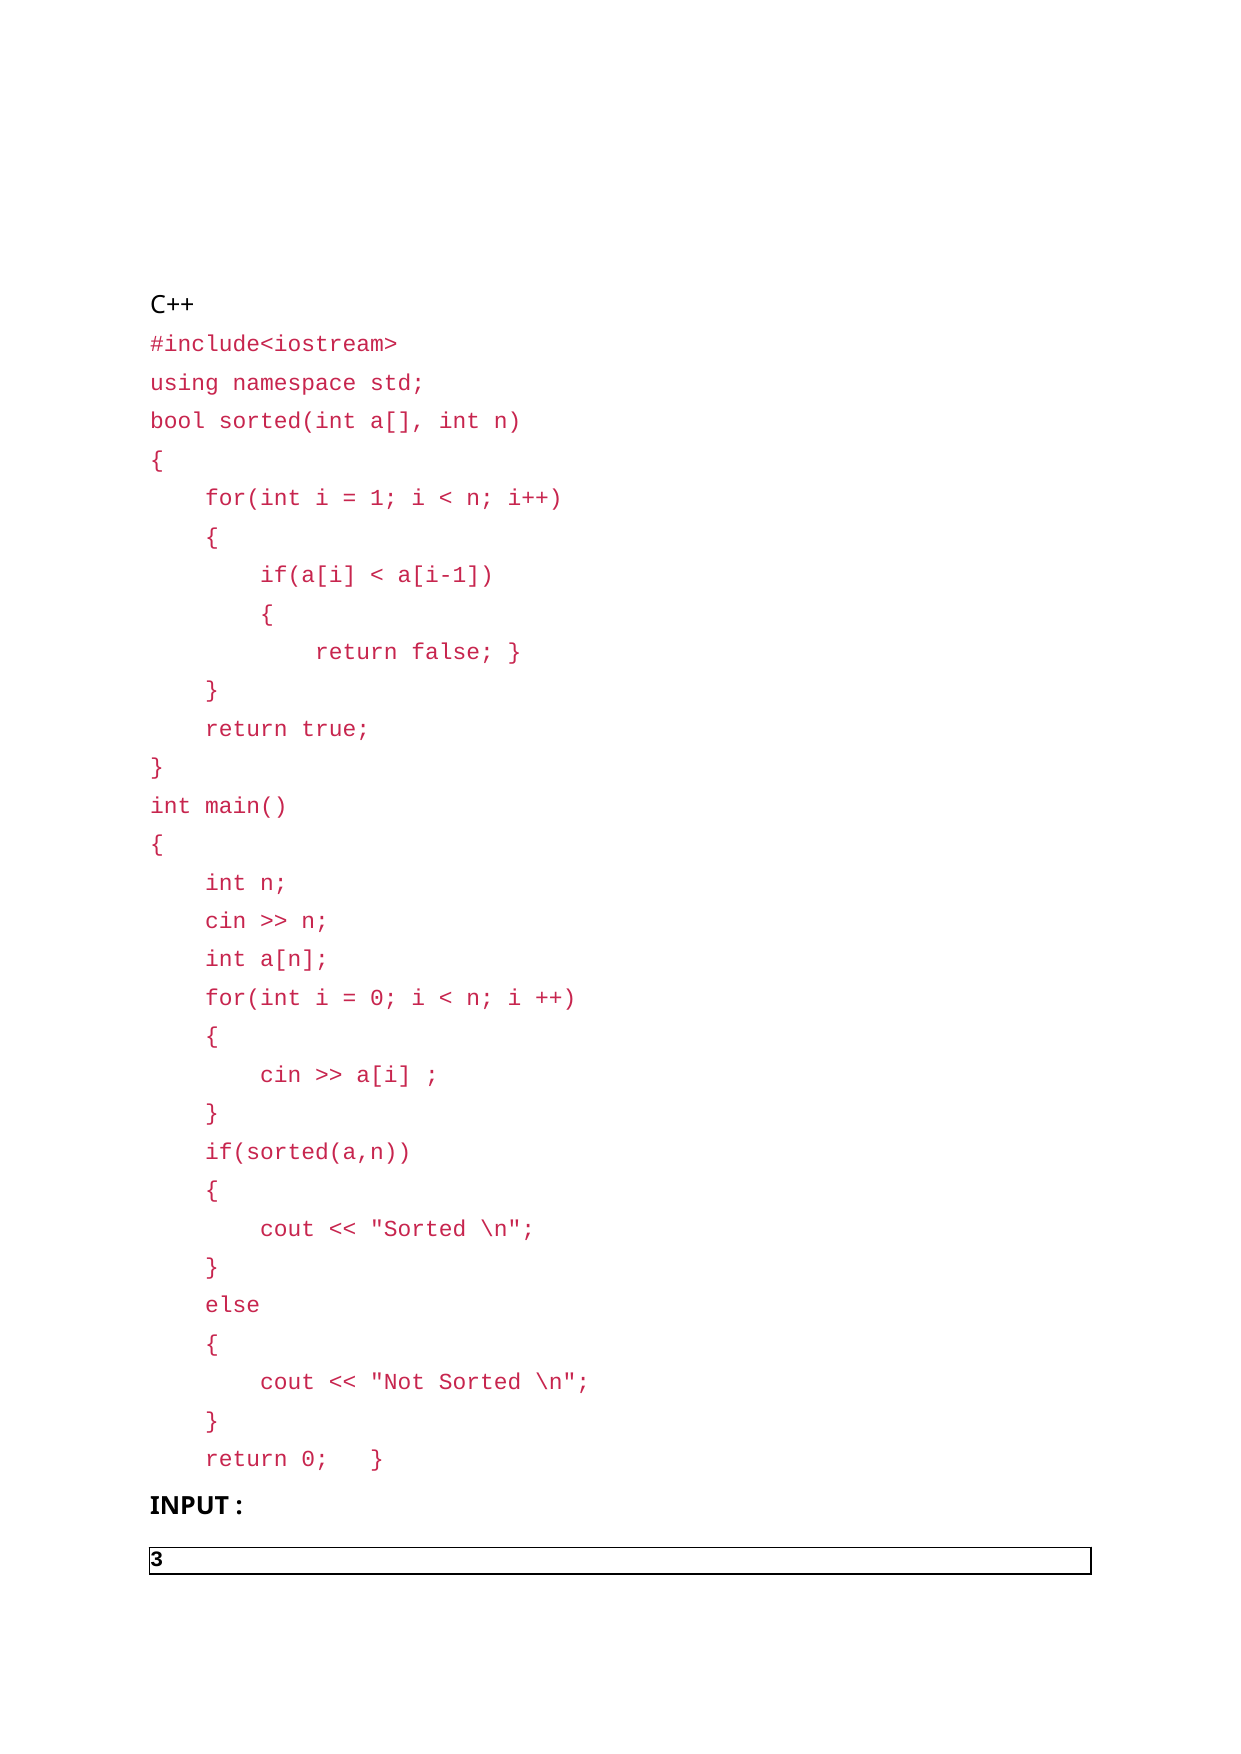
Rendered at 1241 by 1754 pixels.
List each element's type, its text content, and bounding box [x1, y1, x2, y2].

text C++ [150, 286, 1090, 320]
text #include<iostream> [150, 333, 1090, 359]
text cout << "Sorted \n"; [150, 1217, 1090, 1243]
text using namespace std; [150, 371, 1090, 397]
text INPUT : [150, 1486, 1090, 1522]
text cin >> n; [150, 909, 1090, 935]
text { [150, 525, 1090, 551]
text { [150, 1332, 1090, 1358]
text cin >> a[i] ; [150, 1063, 1090, 1089]
text 3 [150, 1548, 1090, 1573]
text { [150, 1178, 1090, 1204]
text } [150, 1102, 1090, 1127]
text else [150, 1294, 1090, 1320]
text { [150, 448, 1090, 474]
text } [150, 1255, 1090, 1281]
text { [150, 602, 1090, 628]
text bool sorted(int a[], int n) [150, 410, 1090, 436]
text if(a[i] < a[i-1]) [150, 563, 1090, 589]
text { [150, 1025, 1090, 1051]
text cout << "Not Sorted \n"; [150, 1371, 1090, 1397]
text if(sorted(a,n)) [150, 1140, 1090, 1166]
text int a[n]; [150, 948, 1090, 974]
text return false; } [150, 640, 1090, 666]
text int main() [150, 794, 1090, 820]
text } [150, 1409, 1090, 1435]
text } [150, 679, 1090, 705]
text for(int i = 0; i < n; i ++) [150, 986, 1090, 1012]
text return true; [150, 717, 1090, 743]
text } [150, 756, 1090, 782]
text return 0; } [150, 1447, 1090, 1473]
text int n; [150, 871, 1090, 897]
text { [150, 832, 1090, 858]
text for(int i = 1; i < n; i++) [150, 487, 1090, 512]
